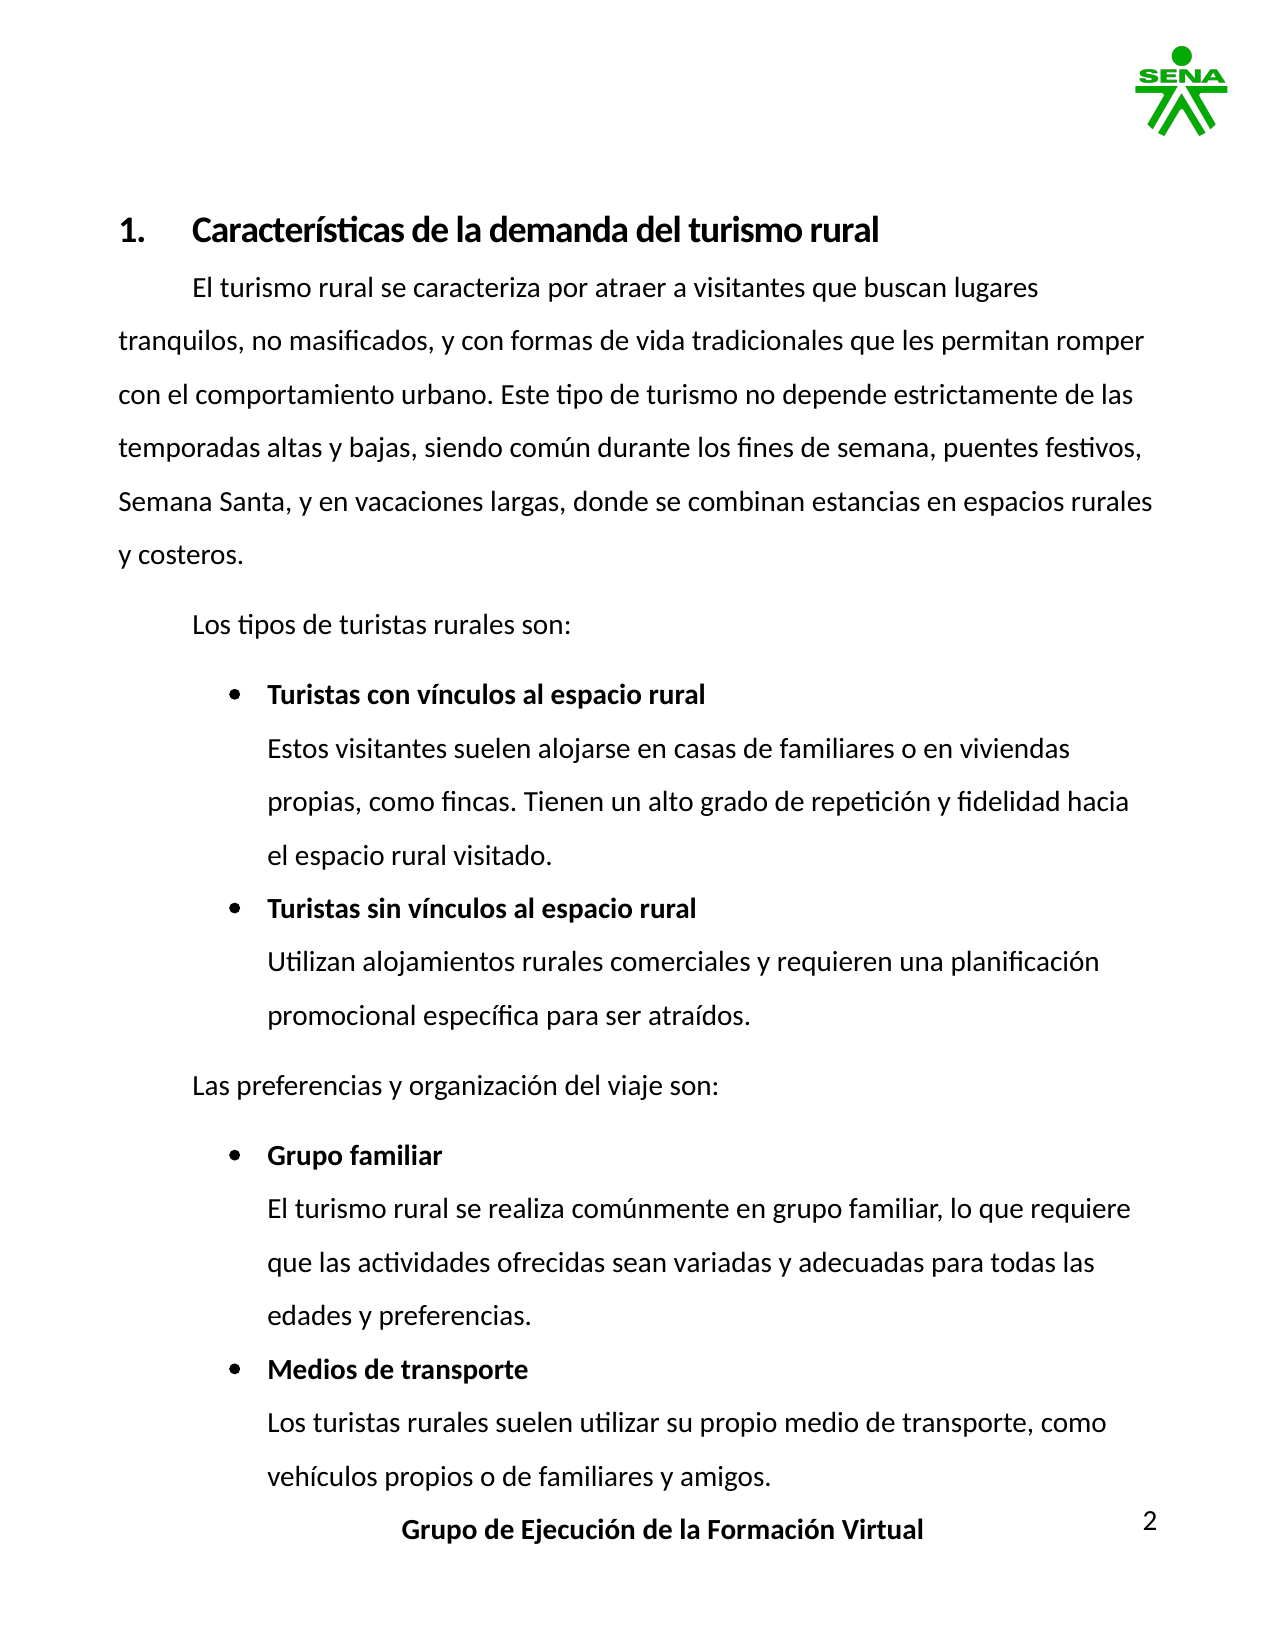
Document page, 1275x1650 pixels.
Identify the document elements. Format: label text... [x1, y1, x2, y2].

text Las preferencias y organización del viaje son: [118, 1067, 1157, 1103]
list Utilizan alojamientos rurales comerciales y requieren una planificación promocional específica para ser atraídos. [267, 943, 1157, 1032]
text Los tipos de turistas rurales son: [118, 606, 1157, 642]
list Estos visitantes suelen alojarse en casas de familiares o en viviendas propias, como fincas. Tienen un alto grado de repetición y fidelidad hacia el espacio rural visitado. [267, 730, 1157, 872]
subtitle Características de la demanda del turismo rural [118, 206, 1157, 252]
list El turismo rural se realiza comúnmente en grupo familiar, lo que requiere que las actividades ofrecidas sean variadas y adecuadas para todas las edades y preferencias. [267, 1191, 1157, 1333]
text El turismo rural se caracteriza por atraer a visitantes que buscan lugares tranquilos, no masificados, y con formas de vida tradicionales que les permitan romper con el comportamiento urbano. Este tipo de turismo no depende estrictamente de las temporadas altas y bajas, siendo común durante los fines de semana, puentes festivos, Semana Santa, y en vacaciones largas, donde se combinan estancias en espacios rurales y costeros. [118, 269, 1157, 572]
list Los turistas rurales suelen utilizar su propio medio de transporte, como vehículos propios o de familiares y amigos. [267, 1404, 1157, 1493]
picture [1135, 46, 1228, 136]
list Medios de transporte [229, 1351, 1157, 1386]
list Turistas sin vínculos al espacio rural [229, 890, 1157, 926]
list Turistas con vínculos al espacio rural [229, 676, 1157, 712]
list Grupo familiar [229, 1137, 1157, 1173]
